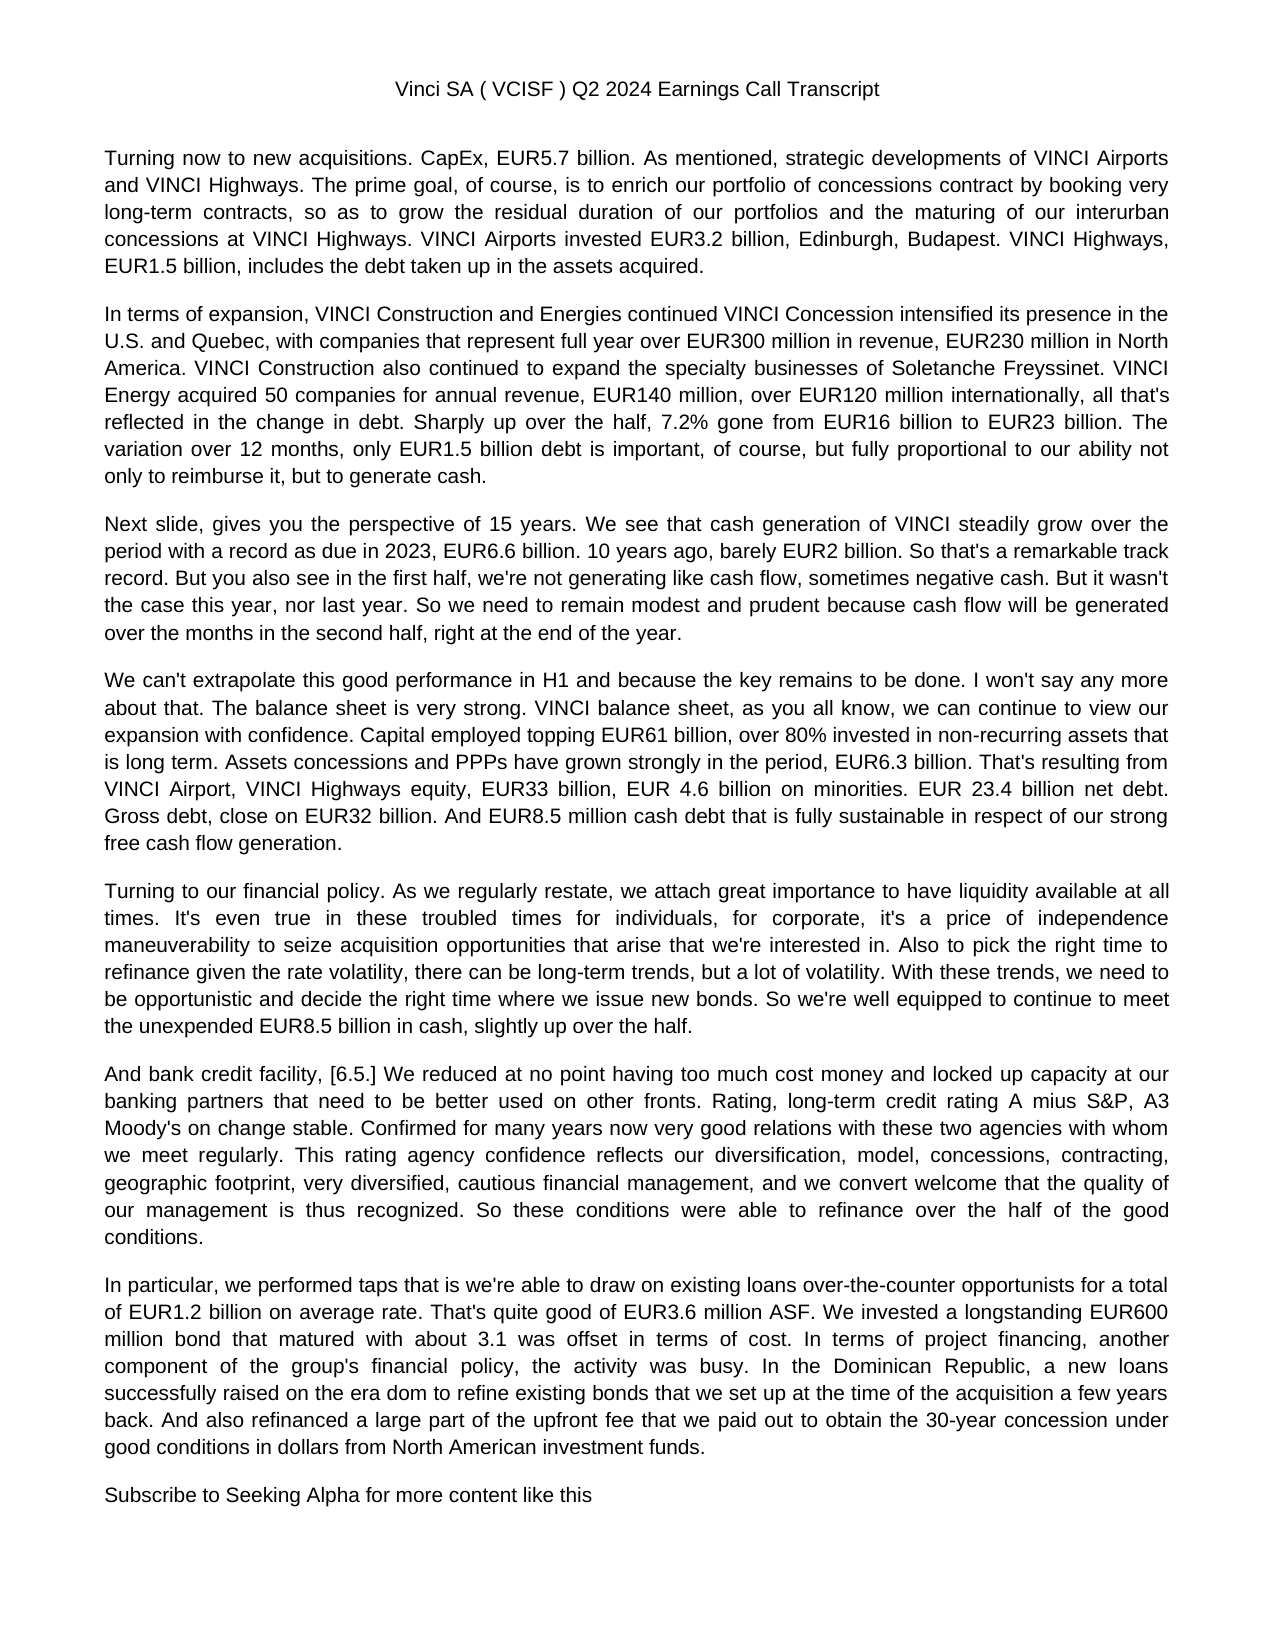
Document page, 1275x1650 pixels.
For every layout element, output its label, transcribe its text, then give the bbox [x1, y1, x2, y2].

text And bank credit facility, [6.5.] We reduced at no point having too much cost money and locked up capacity at our banking partners that need to be better used on other fronts. Rating, long-term credit rating A mius S&P, A3 Moody's on change stable. Confirmed for many years now very good relations with these two agencies with whom we meet regularly. This rating agency confidence reflects our diversification, model, concessions, contracting, geographic footprint, very diversified, cautious financial management, and we convert welcome that the quality of our management is thus recognized. So these conditions were able to refinance over the half of the good conditions. [104, 1059, 1171, 1248]
text Turning now to new acquisitions. CapEx, EUR5.7 billion. As mentioned, strategic developments of VINCI Airports and VINCI Highways. The prime goal, of course, is to enrich our portfolio of concessions contract by booking very long-term contracts, so as to grow the residual duration of our portfolios and the maturing of our interurban concessions at VINCI Highways. VINCI Airports invested EUR3.2 billion, Edinburgh, Budapest. VINCI Highways, EUR1.5 billion, includes the debt taken up in the assets acquired. [104, 142, 1171, 278]
text Next slide, gives you the perspective of 15 years. We see that cash generation of VINCI steadily grow over the period with a record as due in 2023, EUR6.6 billion. 10 years ago, barely EUR2 billion. So that's a remarkable track record. But you also see in the first half, we're not generating like cash flow, sometimes negative cash. But it wasn't the case this year, nor last year. So we need to remain modest and prudent because cash flow will be generated over the months in the second half, right at the end of the year. [104, 509, 1171, 644]
text We can't extrapolate this good performance in H1 and because the key remains to be done. I won't say any more about that. The balance sheet is very strong. VINCI balance sheet, as you all know, we can continue to view our expansion with confidence. Capital employed topping EUR61 billion, over 80% invested in non-recurring assets that is long term. Assets concessions and PPPs have grown strongly in the period, EUR6.3 billion. That's resulting from VINCI Airport, VINCI Highways equity, EUR33 billion, EUR 4.6 billion on minorities. EUR 23.4 billion net debt. Gross debt, close on EUR32 billion. And EUR8.5 million cash debt that is fully sustainable in respect of our strong free cash flow generation. [104, 665, 1171, 855]
text In terms of expansion, VINCI Construction and Energies continued VINCI Concession intensified its presence in the U.S. and Quebec, with companies that represent full year over EUR300 million in revenue, EUR230 million in North America. VINCI Construction also continued to expand the specialty businesses of Soletanche Freyssinet. VINCI Energy acquired 50 companies for annual revenue, EUR140 million, over EUR120 million internationally, all that's reflected in the change in debt. Sharply up over the half, 7.2% gone from EUR16 billion to EUR23 billion. The variation over 12 months, only EUR1.5 billion debt is important, of course, but fully proportional to our ability not only to reimburse it, but to generate cash. [104, 298, 1171, 488]
text Subscribe to Seeking Alpha for more content like this [104, 1480, 1171, 1507]
text In particular, we performed taps that is we're able to draw on existing loans over-the-counter opportunists for a total of EUR1.2 billion on average rate. That's quite good of EUR3.6 million ASF. We invested a longstanding EUR600 million bond that matured with about 3.1 was offset in terms of cost. In terms of project financing, another component of the group's financial policy, the activity was busy. In the Dominican Republic, a new loans successfully raised on the era dom to refine existing bonds that we set up at the time of the acquisition a few years back. And also refinanced a large part of the upfront fee that we paid out to obtain the 30-year concession under good conditions in dollars from North American investment funds. [104, 1269, 1171, 1459]
text Turning to our financial policy. As we regularly restate, we attach great importance to have liquidity available at all times. It's even true in these troubled times for individuals, for corporate, it's a price of independence maneuverability to seize acquisition opportunities that arise that we're interested in. Also to pick the right time to refinance given the rate volatility, there can be long-term trends, but a lot of volatility. With these trends, we need to be opportunistic and decide the right time where we issue new bonds. So we're well equipped to continue to meet the unexpended EUR8.5 billion in cash, slightly up over the half. [104, 876, 1171, 1038]
